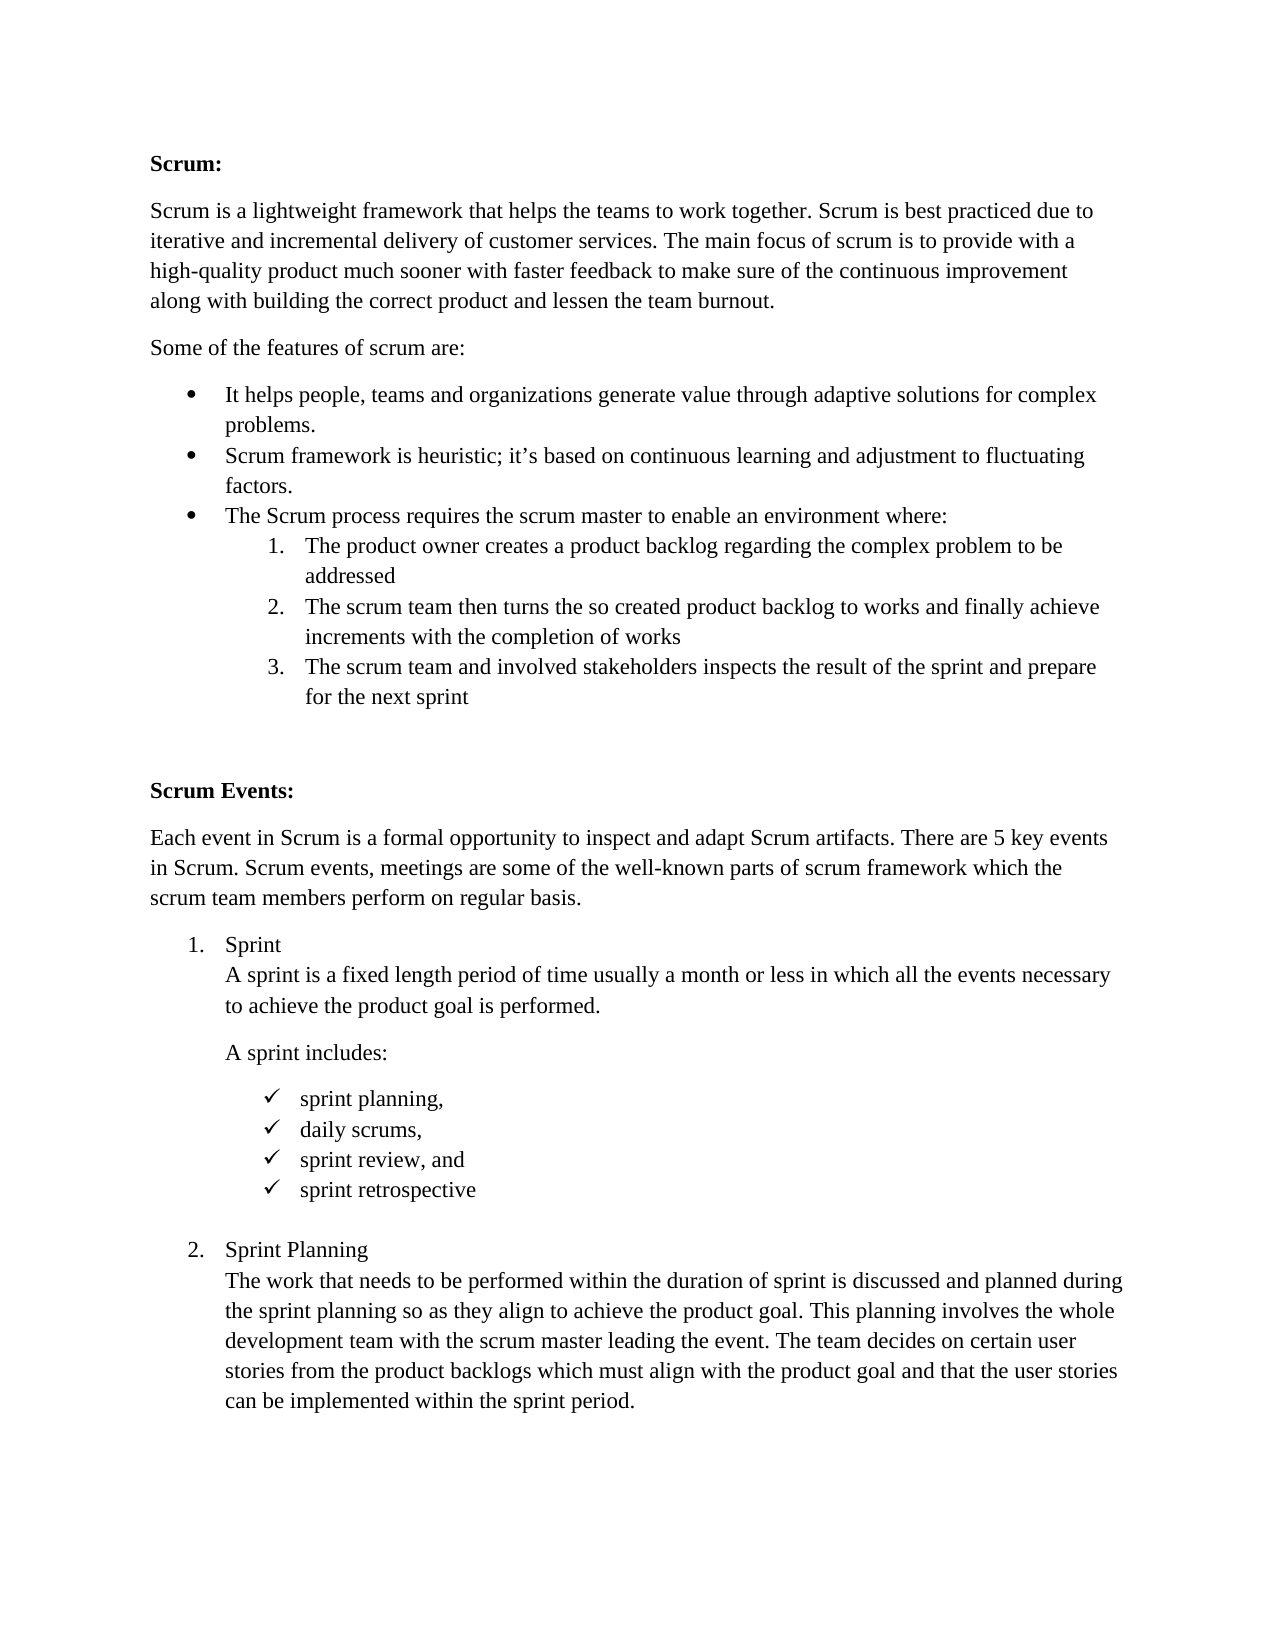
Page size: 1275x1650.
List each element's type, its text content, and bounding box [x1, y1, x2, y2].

text Each event in Scrum is a formal opportunity to inspect and adapt Scrum artifacts. There are 5 key events in Scrum. Scrum events, meetings are some of the well-known parts of scrum framework which the scrum team members perform on regular basis. [150, 824, 1125, 911]
text Scrum Events: [150, 777, 1125, 803]
list Scrum framework is heuristic; it’s based on continuous learning and adjustment to fluctuating factors. [187, 442, 1125, 498]
list sprint review, and [262, 1146, 1125, 1172]
list Sprint [187, 931, 1125, 958]
list sprint retrospective [262, 1176, 1125, 1202]
list The Scrum process requires the scrum master to enable an environment where: [187, 502, 1125, 528]
list It helps people, teams and organizations generate value through adaptive solutions for complex problems. [187, 381, 1125, 438]
list daily scrums, [262, 1116, 1125, 1142]
text Some of the features of scrum are: [150, 334, 1125, 361]
list The scrum team then turns the so created product backlog to works and finally achieve increments with the completion of works [267, 593, 1125, 649]
list sprint planning, [262, 1085, 1125, 1112]
text A sprint includes: [225, 1038, 1125, 1065]
list The scrum team and involved stakeholders inspects the result of the sprint and prepare for the next sprint [267, 653, 1125, 710]
list The work that needs to be performed within the duration of sprint is discussed and planned during the sprint planning so as they align to achieve the product goal. This planning involves the whole development team with the scrum master leading the event. The team decides on certain user stories from the product backlogs which must align with the product goal and that the user stories can be implemented within the sprint period. [225, 1267, 1125, 1414]
list The product owner creates a product backlog regarding the complex problem to be addressed [267, 532, 1125, 589]
list Sprint Planning [187, 1236, 1125, 1263]
list A sprint is a fixed length period of time usually a month or less in which all the events necessary to achieve the product goal is performed. [225, 961, 1125, 1018]
text Scrum: [150, 150, 1125, 176]
text Scrum is a lightweight framework that helps the teams to work together. Scrum is best practiced due to iterative and incremental delivery of customer services. The main focus of scrum is to provide with a high-quality product much sooner with faster feedback to make sure of the continuous improvement along with building the correct product and lessen the team burnout. [150, 197, 1125, 314]
